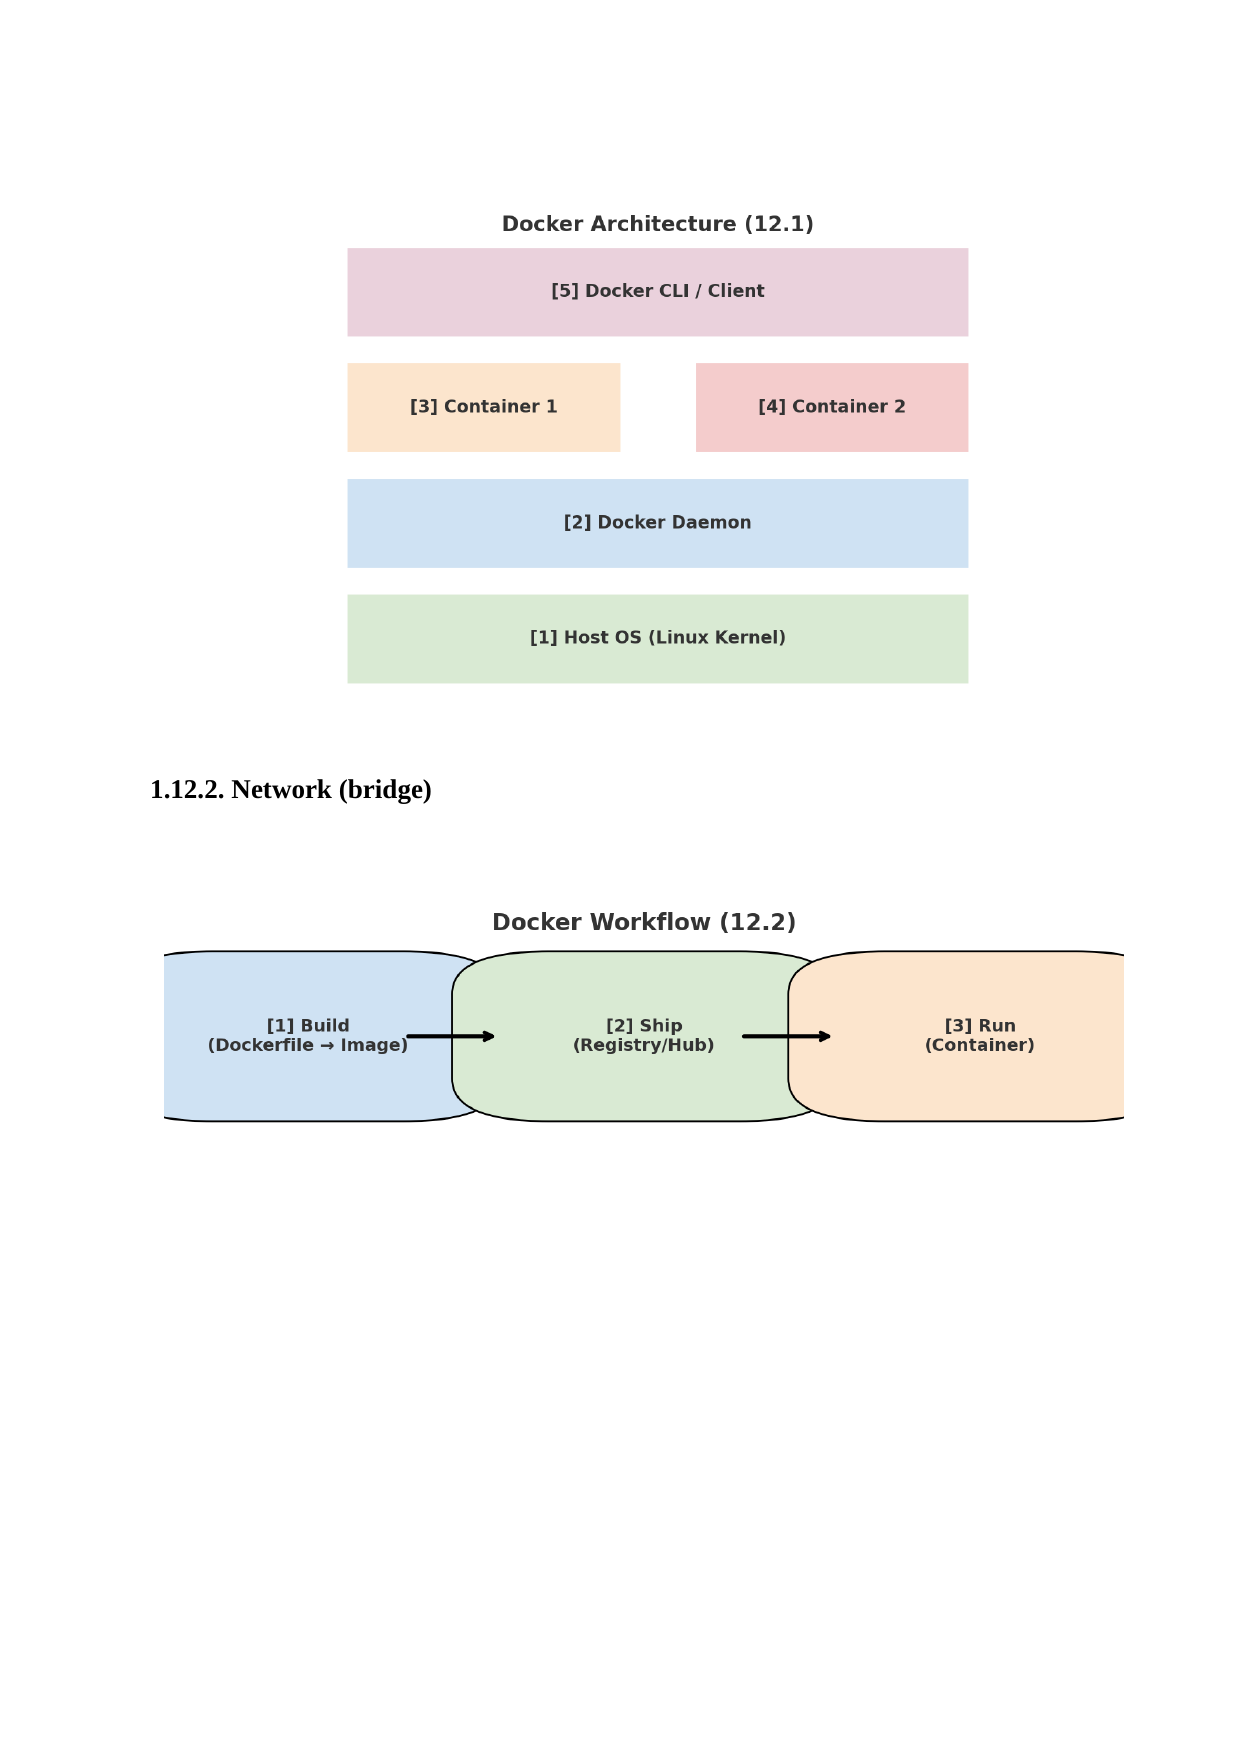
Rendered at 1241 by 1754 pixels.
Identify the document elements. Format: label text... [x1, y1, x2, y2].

picture [258, 150, 1057, 752]
picture [150, 810, 1137, 1262]
subtitle Network (bridge) [150, 773, 1090, 804]
